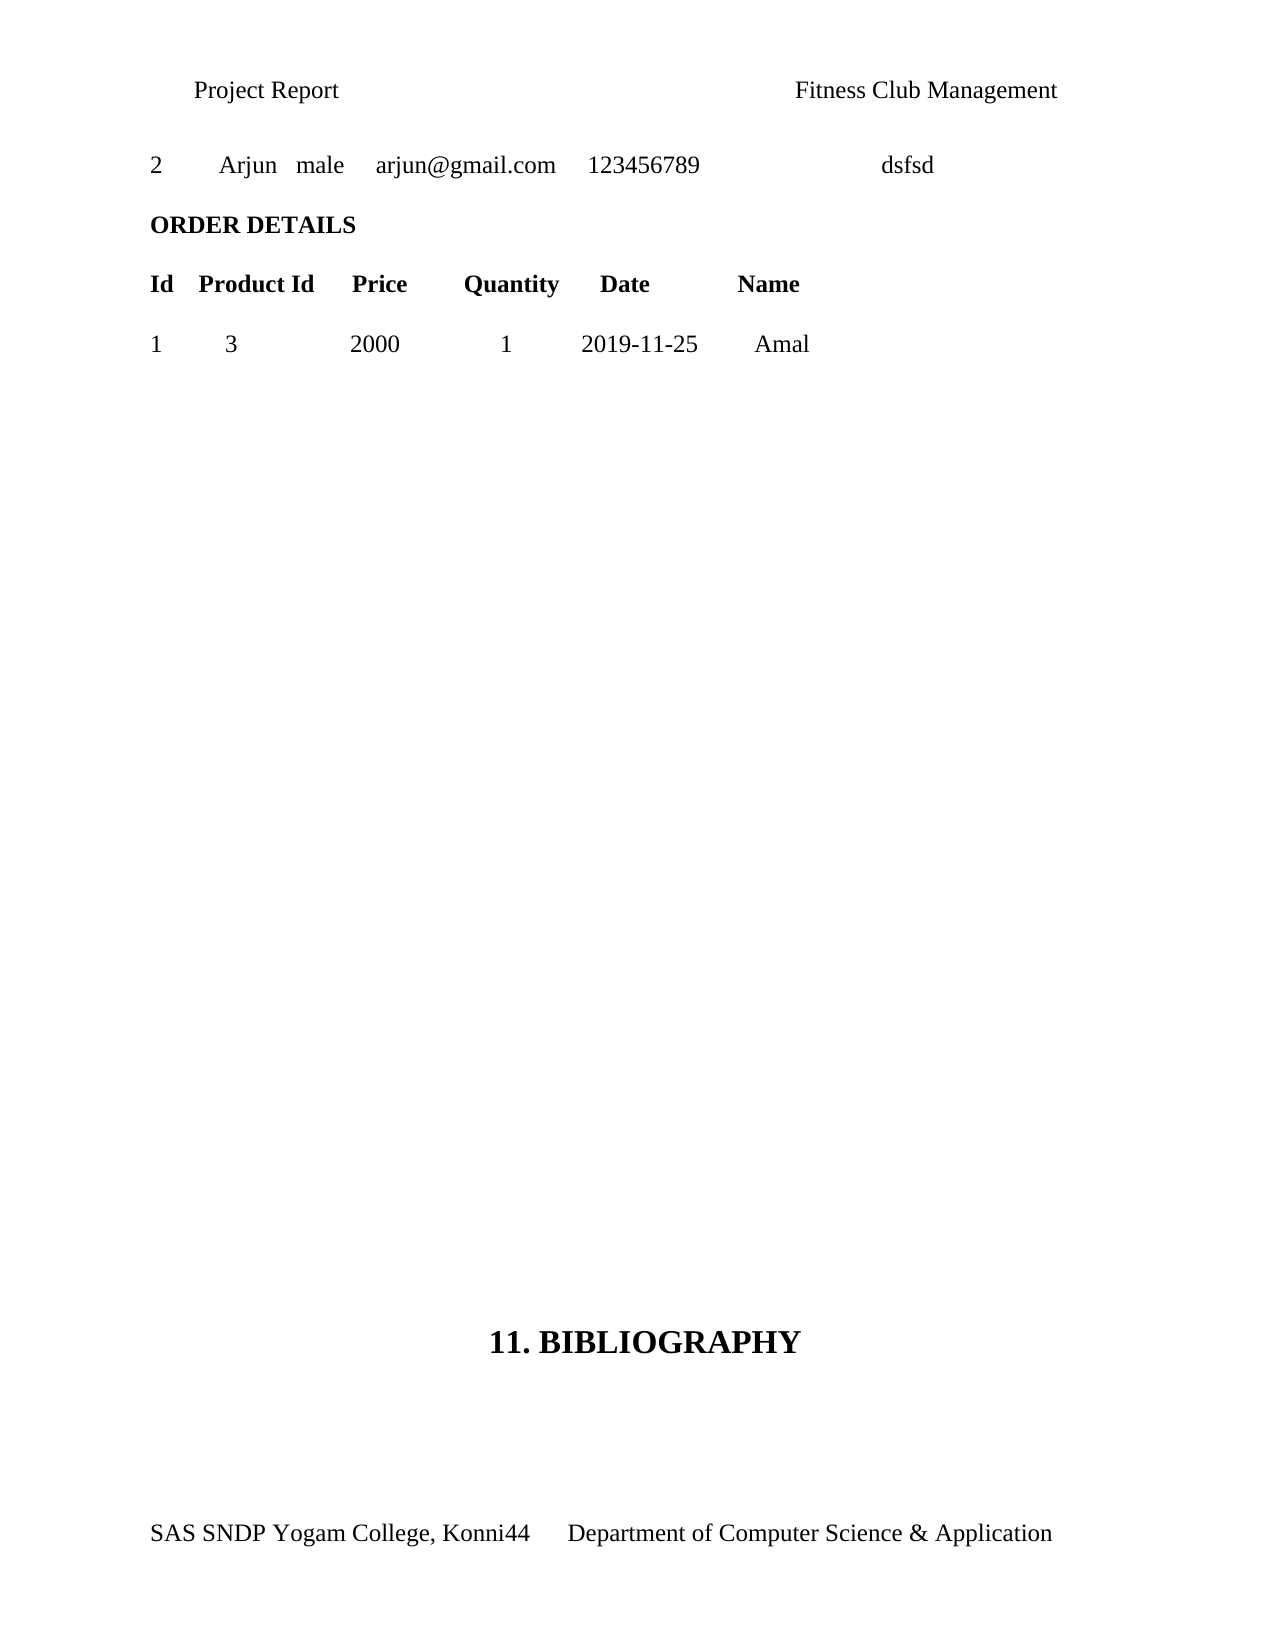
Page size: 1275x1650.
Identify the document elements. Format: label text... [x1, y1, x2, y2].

text 1 3 2000 1 2019-11-25 Amal [150, 329, 1111, 358]
text 2 Arjun male arjun@gmail.com 123456789 dsfsd [150, 150, 1111, 179]
text Id Product Id Price Quantity Date Name [150, 269, 1111, 298]
text 11. BIBLIOGRAPHY [165, 1322, 1111, 1361]
text ORDER DETAILS [150, 210, 1111, 238]
